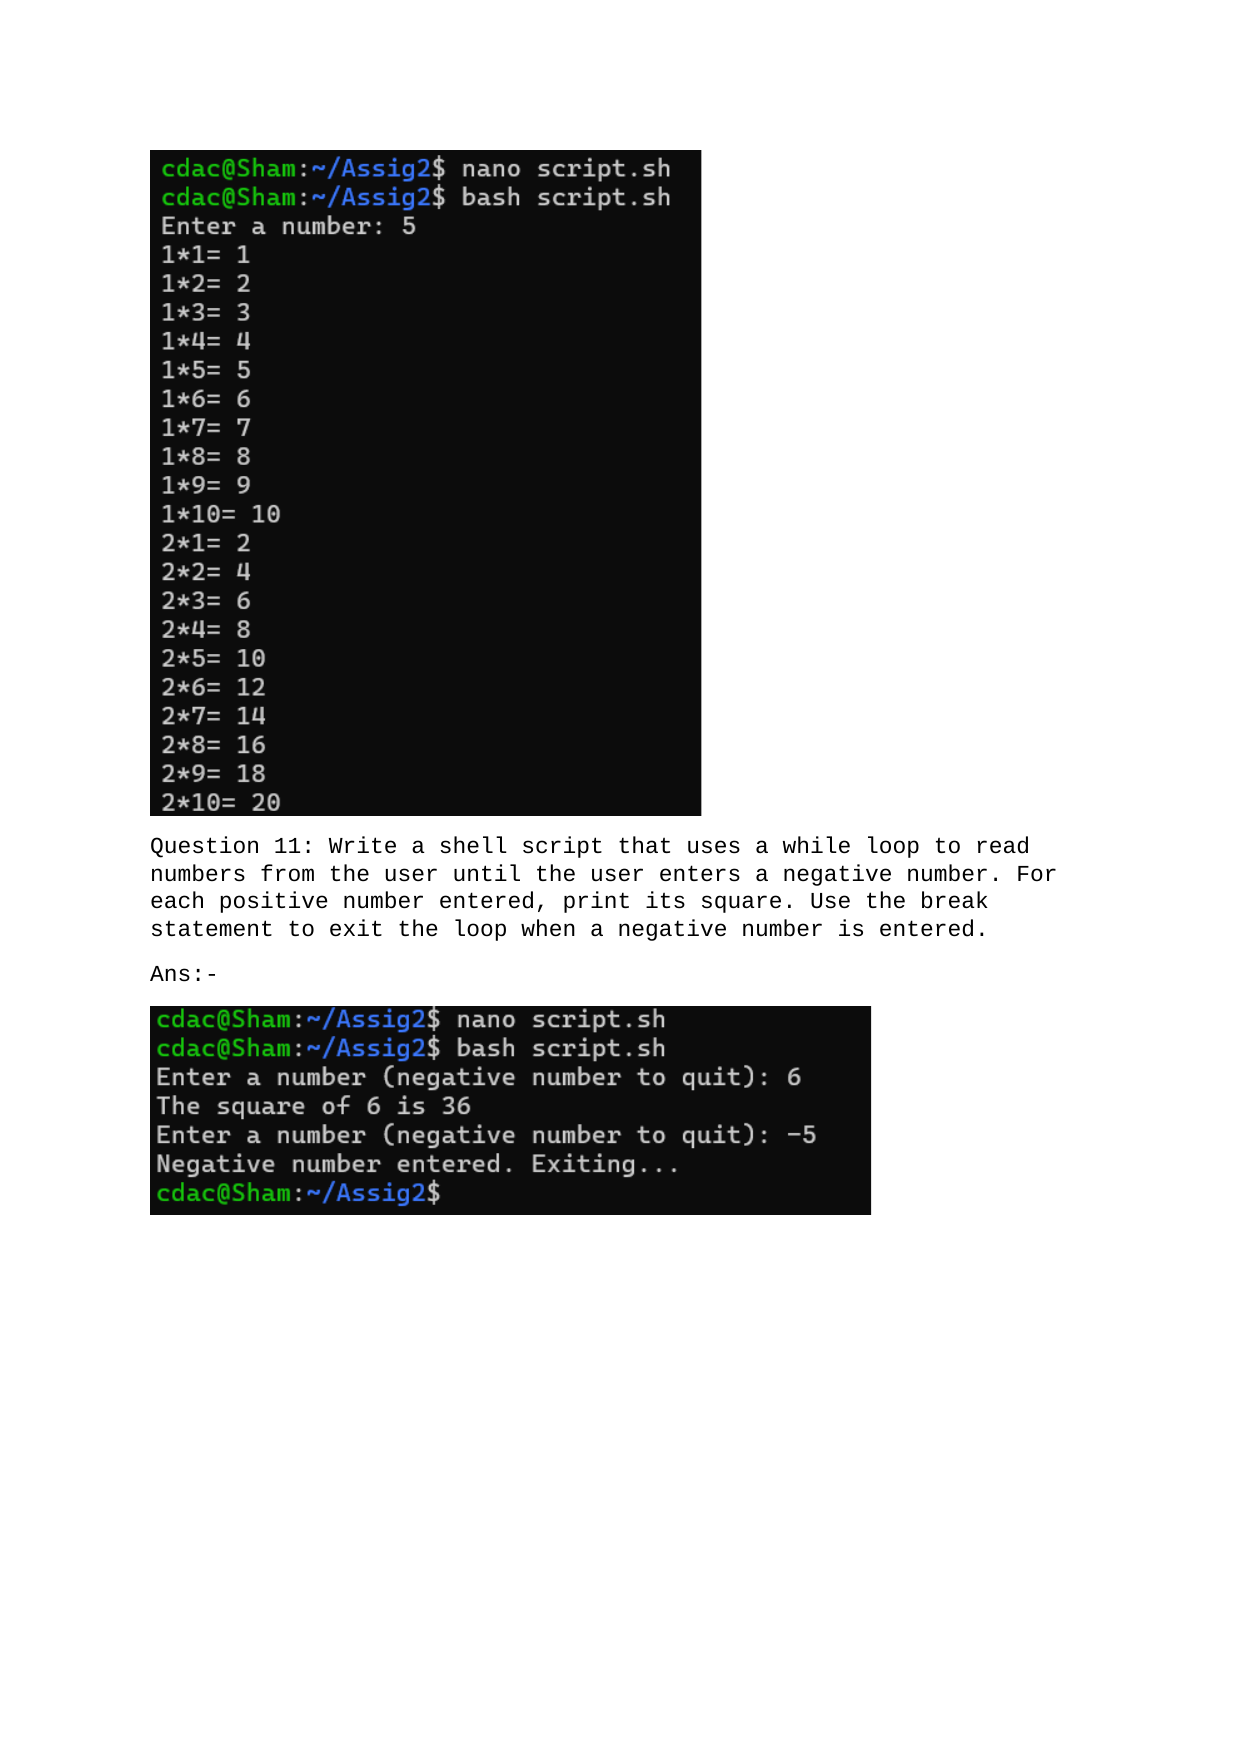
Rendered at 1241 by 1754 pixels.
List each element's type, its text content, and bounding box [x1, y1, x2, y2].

text Ans:- [150, 962, 1090, 988]
picture [150, 150, 702, 816]
text Question 11: Write a shell script that uses a while loop to read numbers from the user until the user enters a negative number. For each positive number entered, print its square. Use the break statement to exit the loop when a negative number is entered. [150, 834, 1090, 944]
picture [150, 1006, 872, 1215]
